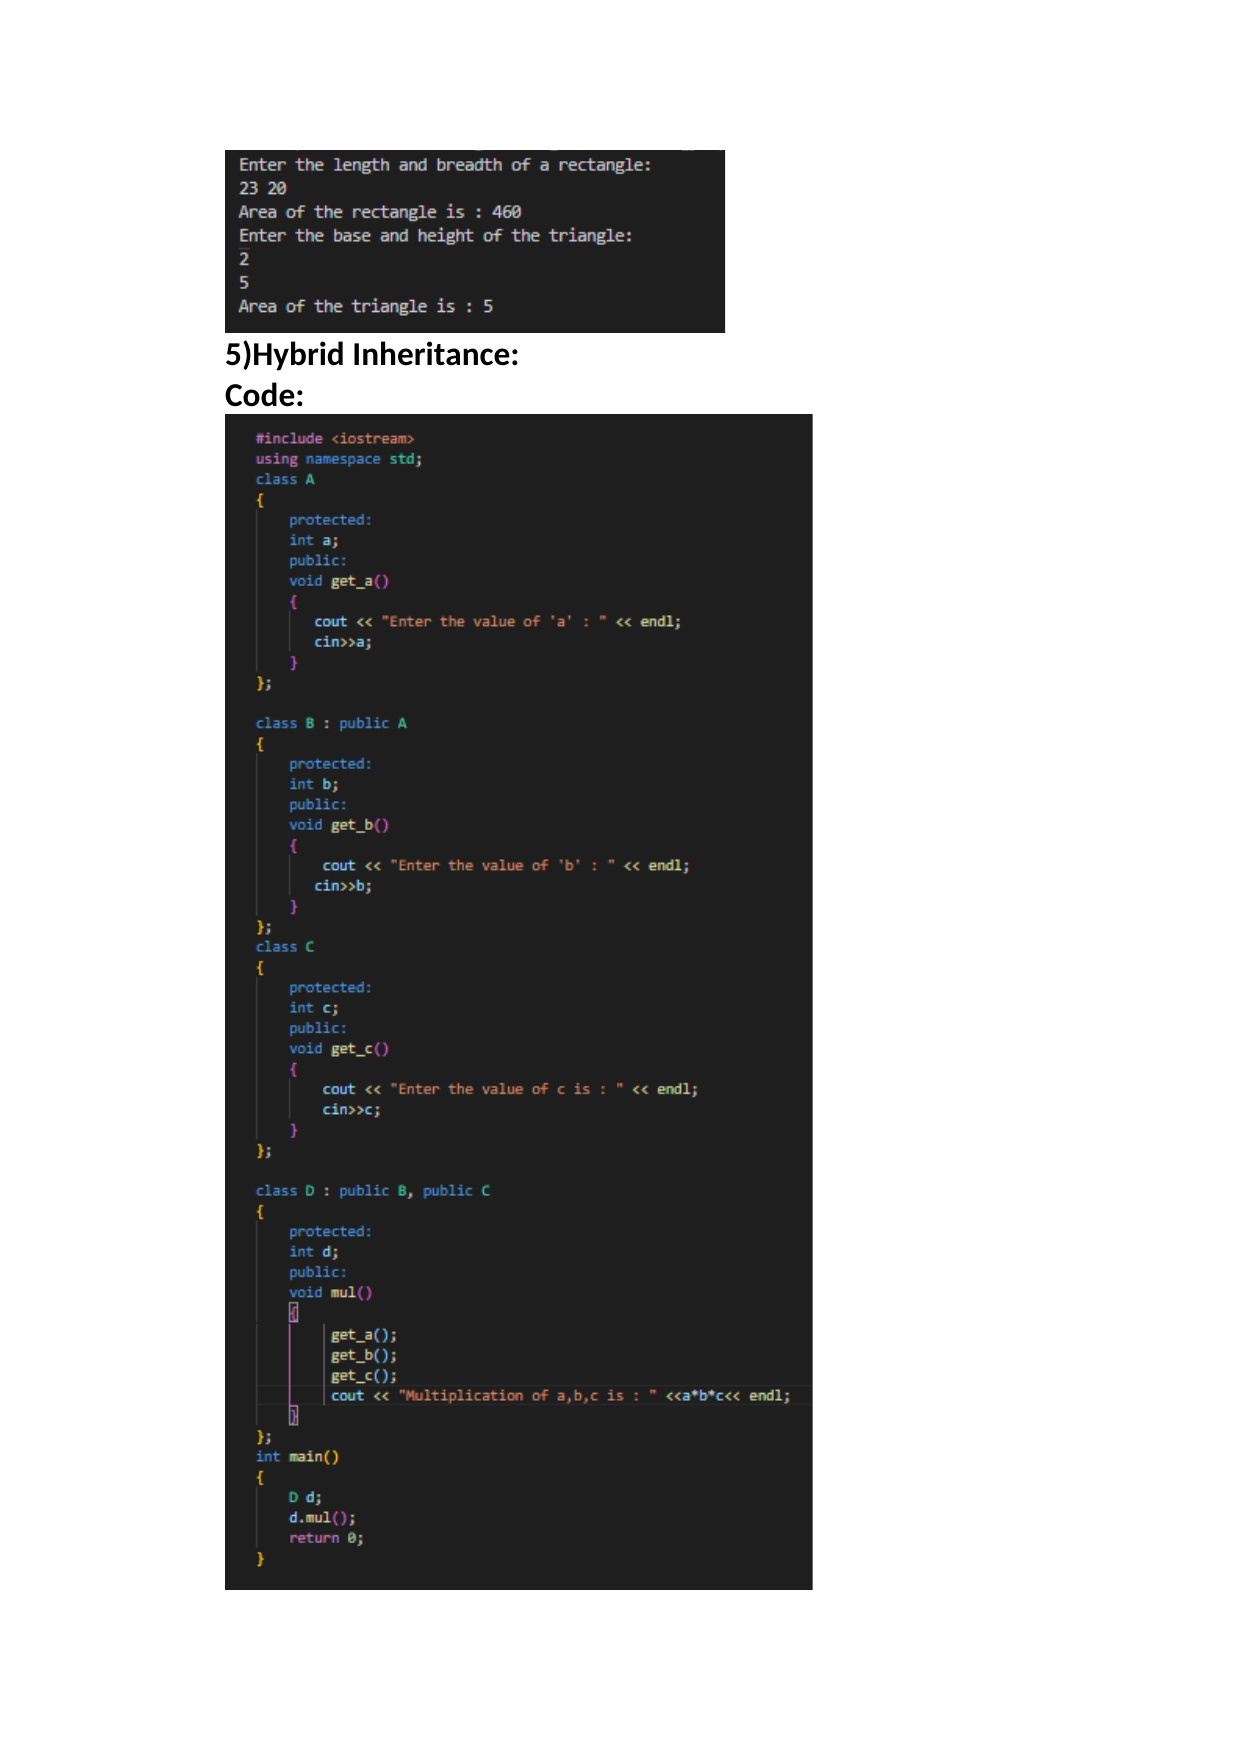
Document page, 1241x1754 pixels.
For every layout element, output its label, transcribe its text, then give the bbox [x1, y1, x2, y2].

picture [225, 414, 813, 1590]
picture [225, 150, 725, 333]
list Code: [225, 373, 1090, 414]
list 5)Hybrid Inheritance: [225, 333, 1090, 373]
